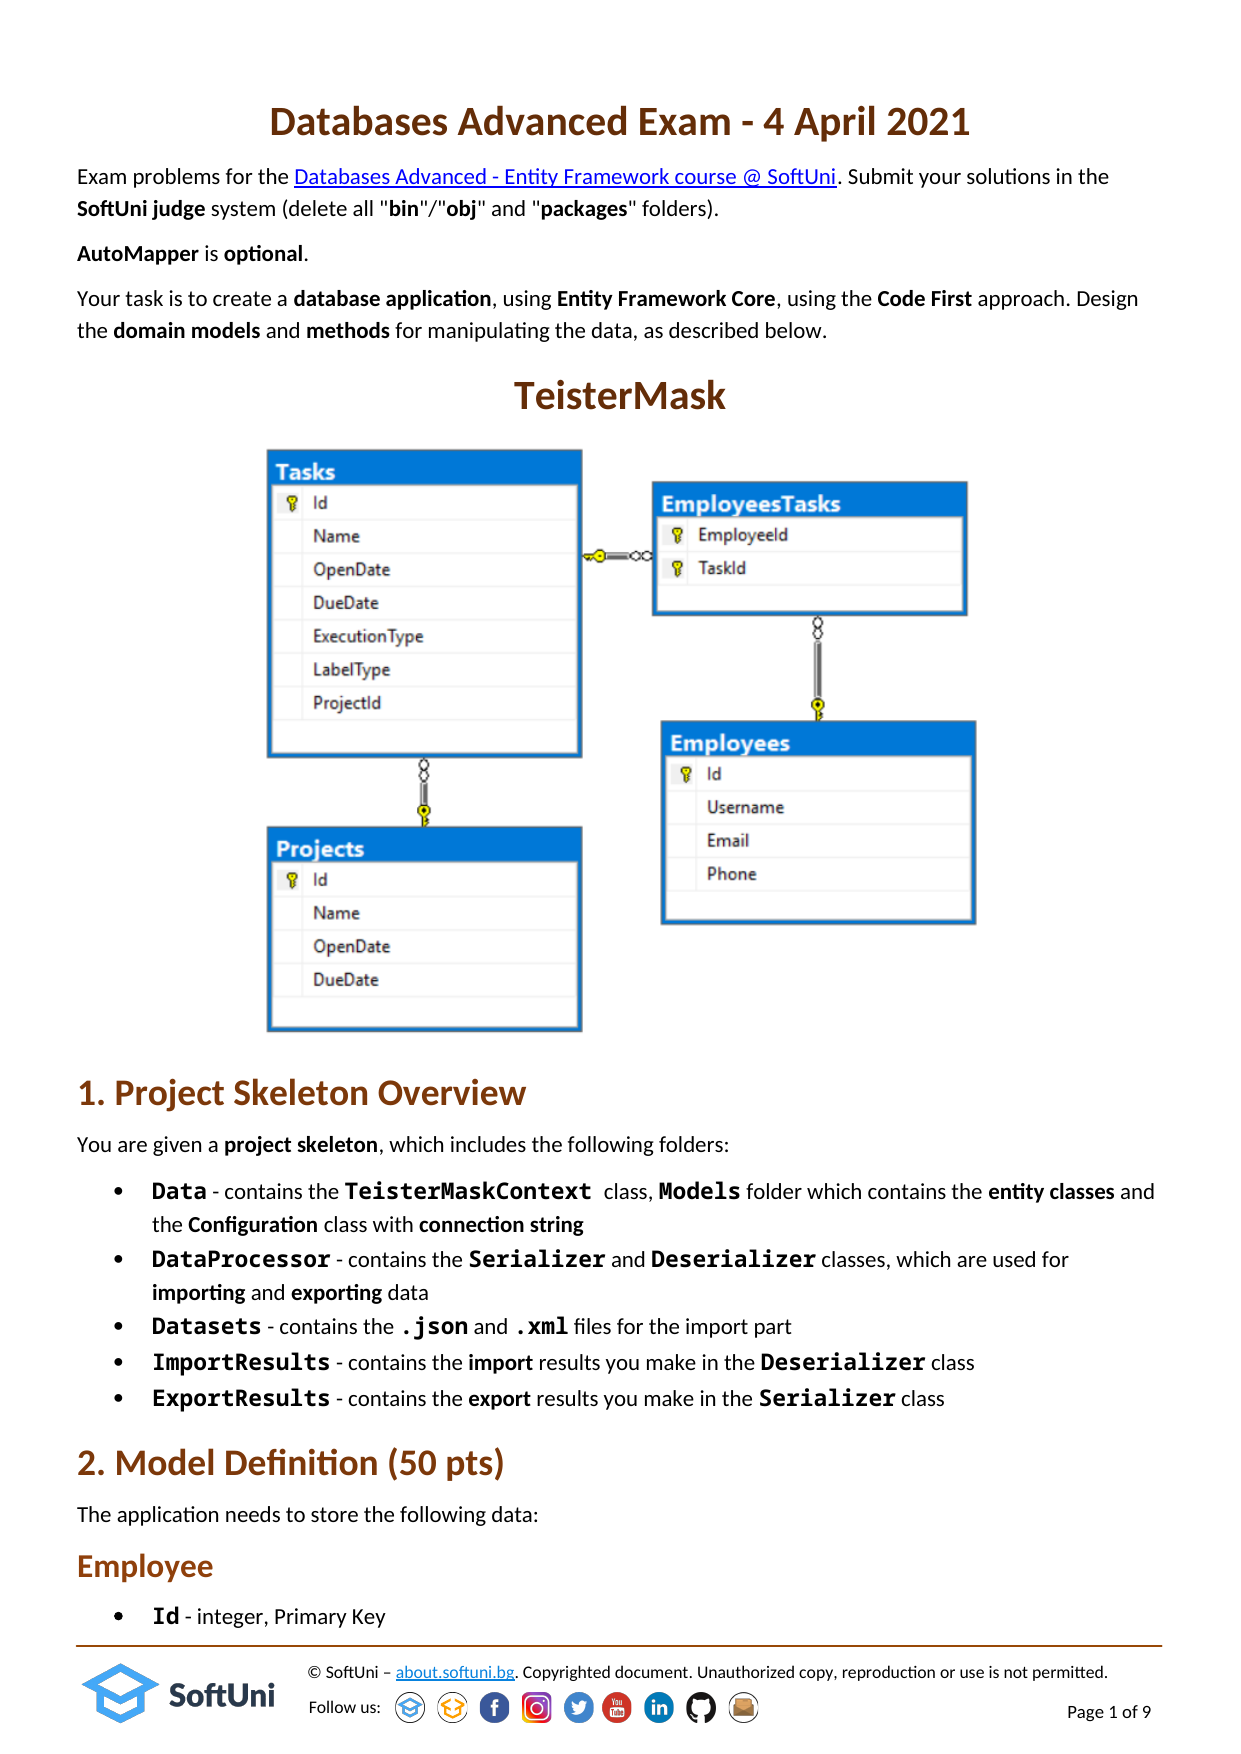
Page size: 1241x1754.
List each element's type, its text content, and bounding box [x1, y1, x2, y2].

picture [728, 1692, 759, 1723]
list Id - integer, Primary Key [114, 1600, 1163, 1631]
picture [255, 435, 986, 1045]
picture [395, 1692, 425, 1723]
picture [644, 1714, 653, 1723]
picture [658, 1705, 667, 1714]
subtitle Model Definition (50 pts) [77, 1439, 1163, 1485]
picture [564, 1692, 594, 1723]
list Datasets - contains the .json and .xml files for the import part [114, 1310, 1163, 1341]
subtitle TeisterMask [77, 369, 1163, 420]
picture [437, 1692, 468, 1723]
picture [665, 1714, 674, 1723]
list Data - contains the TeisterMaskContext class, Models folder which contains the entity classes and the Configuration class with connection string [114, 1175, 1163, 1238]
list ExportResults - contains the export results you make in the Serializer class [114, 1382, 1163, 1413]
text Exam problems for the Databases Advanced - Entity Framework course @ SoftUni. Submit your solutions in the SoftUni judge system (delete all "bin"/"obj" and "packages" folders). [77, 162, 1163, 222]
subtitle Databases Advanced Exam - 4 April 2021 [77, 95, 1163, 146]
picture [522, 1692, 552, 1723]
list DataProcessor - contains the Serializer and Deserializer classes, which are used for importing and exporting data [114, 1243, 1163, 1306]
subtitle Employee [77, 1544, 1163, 1585]
picture [665, 1692, 674, 1701]
picture [602, 1692, 632, 1723]
text Your task is to create a database application, using Entity Framework Core, using the Code First approach. Design the domain models and methods for manipulating the data, as described below. [77, 284, 1163, 344]
picture [644, 1692, 653, 1701]
text The application needs to store the following data: [77, 1500, 1163, 1528]
text AutoMapper is optional. [77, 239, 1163, 267]
picture [686, 1692, 716, 1723]
list ImportResults - contains the import results you make in the Deserializer class [114, 1346, 1163, 1377]
picture [479, 1692, 510, 1723]
text You are given a project skeleton, which includes the following folders: [77, 1130, 1163, 1158]
subtitle Project Skeleton Overview [77, 1069, 1163, 1115]
picture [75, 1658, 281, 1729]
